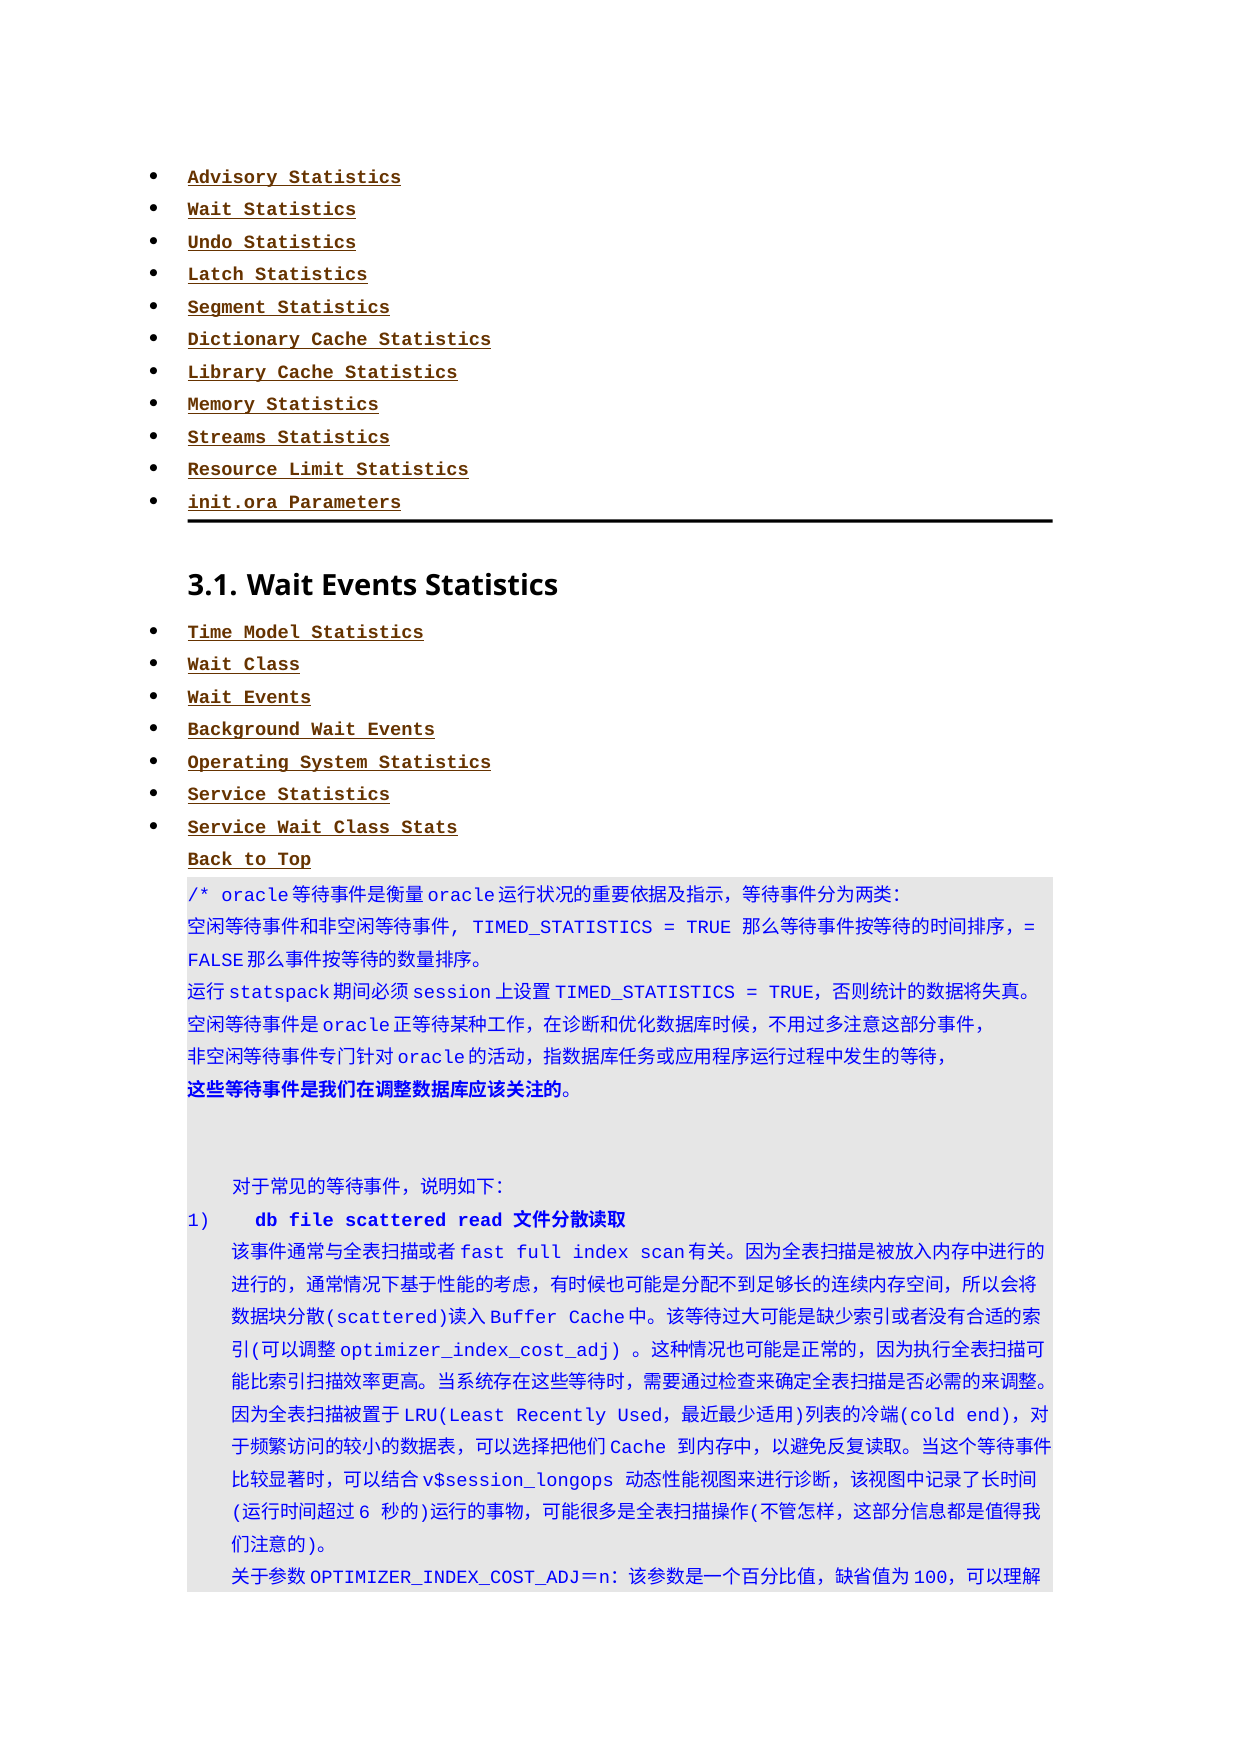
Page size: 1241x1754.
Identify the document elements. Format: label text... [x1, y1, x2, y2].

list Library Cache Statistics [150, 357, 1053, 389]
list Time Model Statistics [150, 617, 1053, 649]
text /* oracle等待事件是衡量oracle运行状况的重要依据及指示，等待事件分为两类： 空闲等待事件和非空闲等待事件, TIMED_STATISTICS = TRUE 那么等待事件按等待的时间排序，= FALSE那么事件按等待的数量排序。 运行statspack期间必须session上设置TIMED_STATISTICS = TRUE，否则统计的数据将失真。 空闲等待事件是oracle正等待某种工作，在诊断和优化数据库时候，不用过多注意这部分事件， 非空闲等待事件专门针对oracle的活动，指数据库任务或应用程序运行过程中发生的等待， 这些等待事件是我们在调整数据库应该关注的。 [187, 877, 1053, 1169]
text 对于常见的等待事件，说明如下： [187, 1169, 1053, 1202]
list Background Wait Events [150, 714, 1053, 747]
list Memory Statistics [150, 389, 1053, 422]
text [187, 1202, 1053, 1592]
list Dictionary Cache Statistics [150, 324, 1053, 357]
list Wait Class [150, 649, 1053, 682]
list Streams Statistics [150, 422, 1053, 454]
list Service Wait Class Stats [150, 812, 1053, 844]
subtitle Wait Events Statistics [187, 552, 1053, 617]
list Advisory Statistics [150, 162, 1053, 194]
text Back to Top [187, 844, 1053, 877]
list init.ora Parameters [150, 487, 1053, 519]
list Service Statistics [150, 779, 1053, 812]
list Segment Statistics [150, 292, 1053, 324]
list Operating System Statistics [150, 747, 1053, 779]
list Latch Statistics [150, 259, 1053, 292]
list Resource Limit Statistics [150, 454, 1053, 487]
list Undo Statistics [150, 227, 1053, 259]
list Wait Events [150, 682, 1053, 714]
list Wait Statistics [150, 194, 1053, 227]
